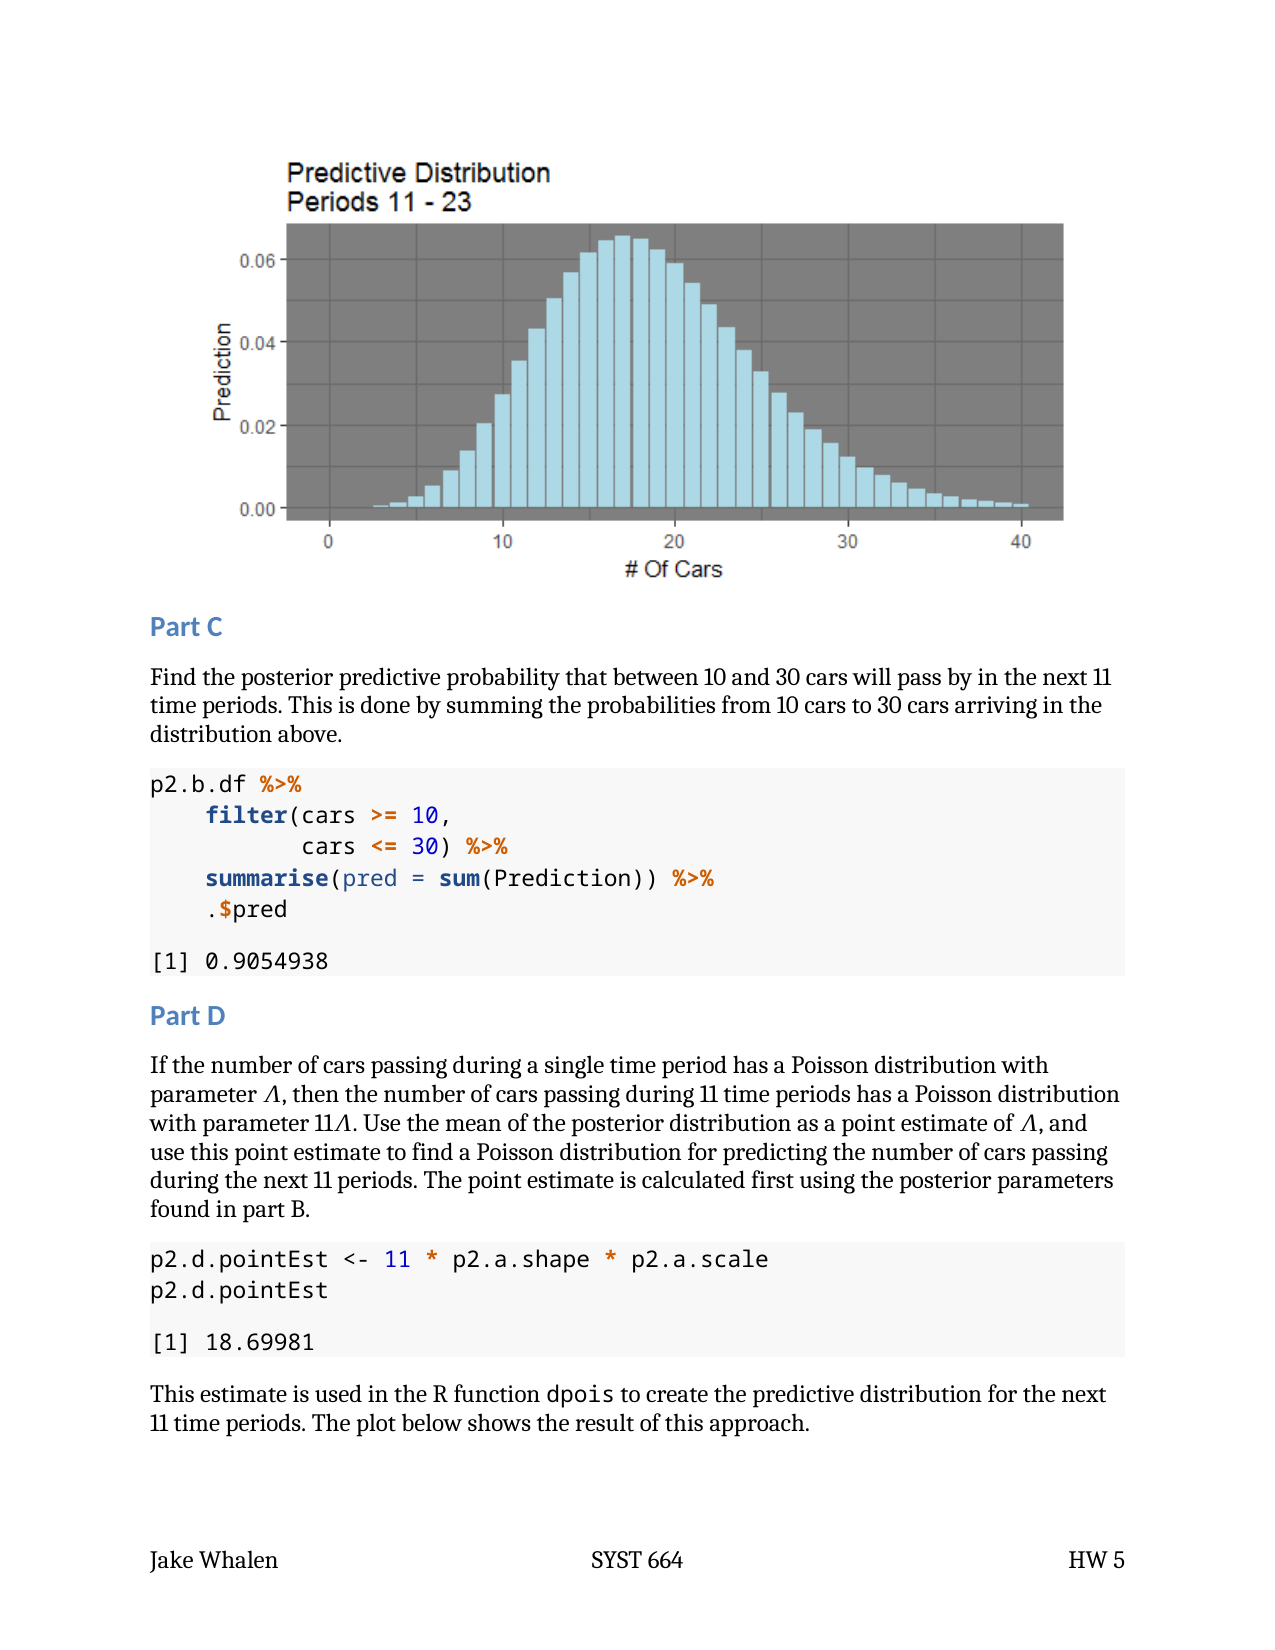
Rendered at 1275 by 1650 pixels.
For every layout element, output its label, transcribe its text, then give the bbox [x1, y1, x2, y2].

text [1] 0.9054938 [150, 945, 1125, 976]
subtitle Part C [150, 608, 1125, 644]
picture [200, 150, 1075, 588]
text p2.b.df %>% filter(cars >= 10, cars <= 30) %>% summarise(pred = sum(Prediction)) %>% .$pred [287, 768, 1125, 924]
text This estimate is used in the R function dpois to create the predictive distribution for the next 11 time periods. The plot below shows the result of this approach. [150, 1378, 1125, 1438]
subtitle Part D [150, 997, 1125, 1032]
text Find the posterior predictive probability that between 10 and 30 cars will pass by in the next 11 time periods. This is done by summing the probabilities from 10 cars to 30 cars arriving in the distribution above. [150, 663, 1125, 749]
text [1] 18.69981 [150, 1326, 1125, 1357]
text p2.d.pointEst <- 11 * p2.a.shape * p2.a.scale p2.d.pointEst [150, 1242, 1125, 1305]
text If the number of cars passing during a single time period has a Poisson distribution with parameter , then the number of cars passing during 11 time periods has a Poisson distribution with parameter 11. Use the mean of the posterior distribution as a point estimate of , and use this point estimate to find a Poisson distribution for predicting the number of cars passing during the next 11 periods. The point estimate is calculated first using the posterior parameters found in part B. [150, 1051, 1125, 1224]
